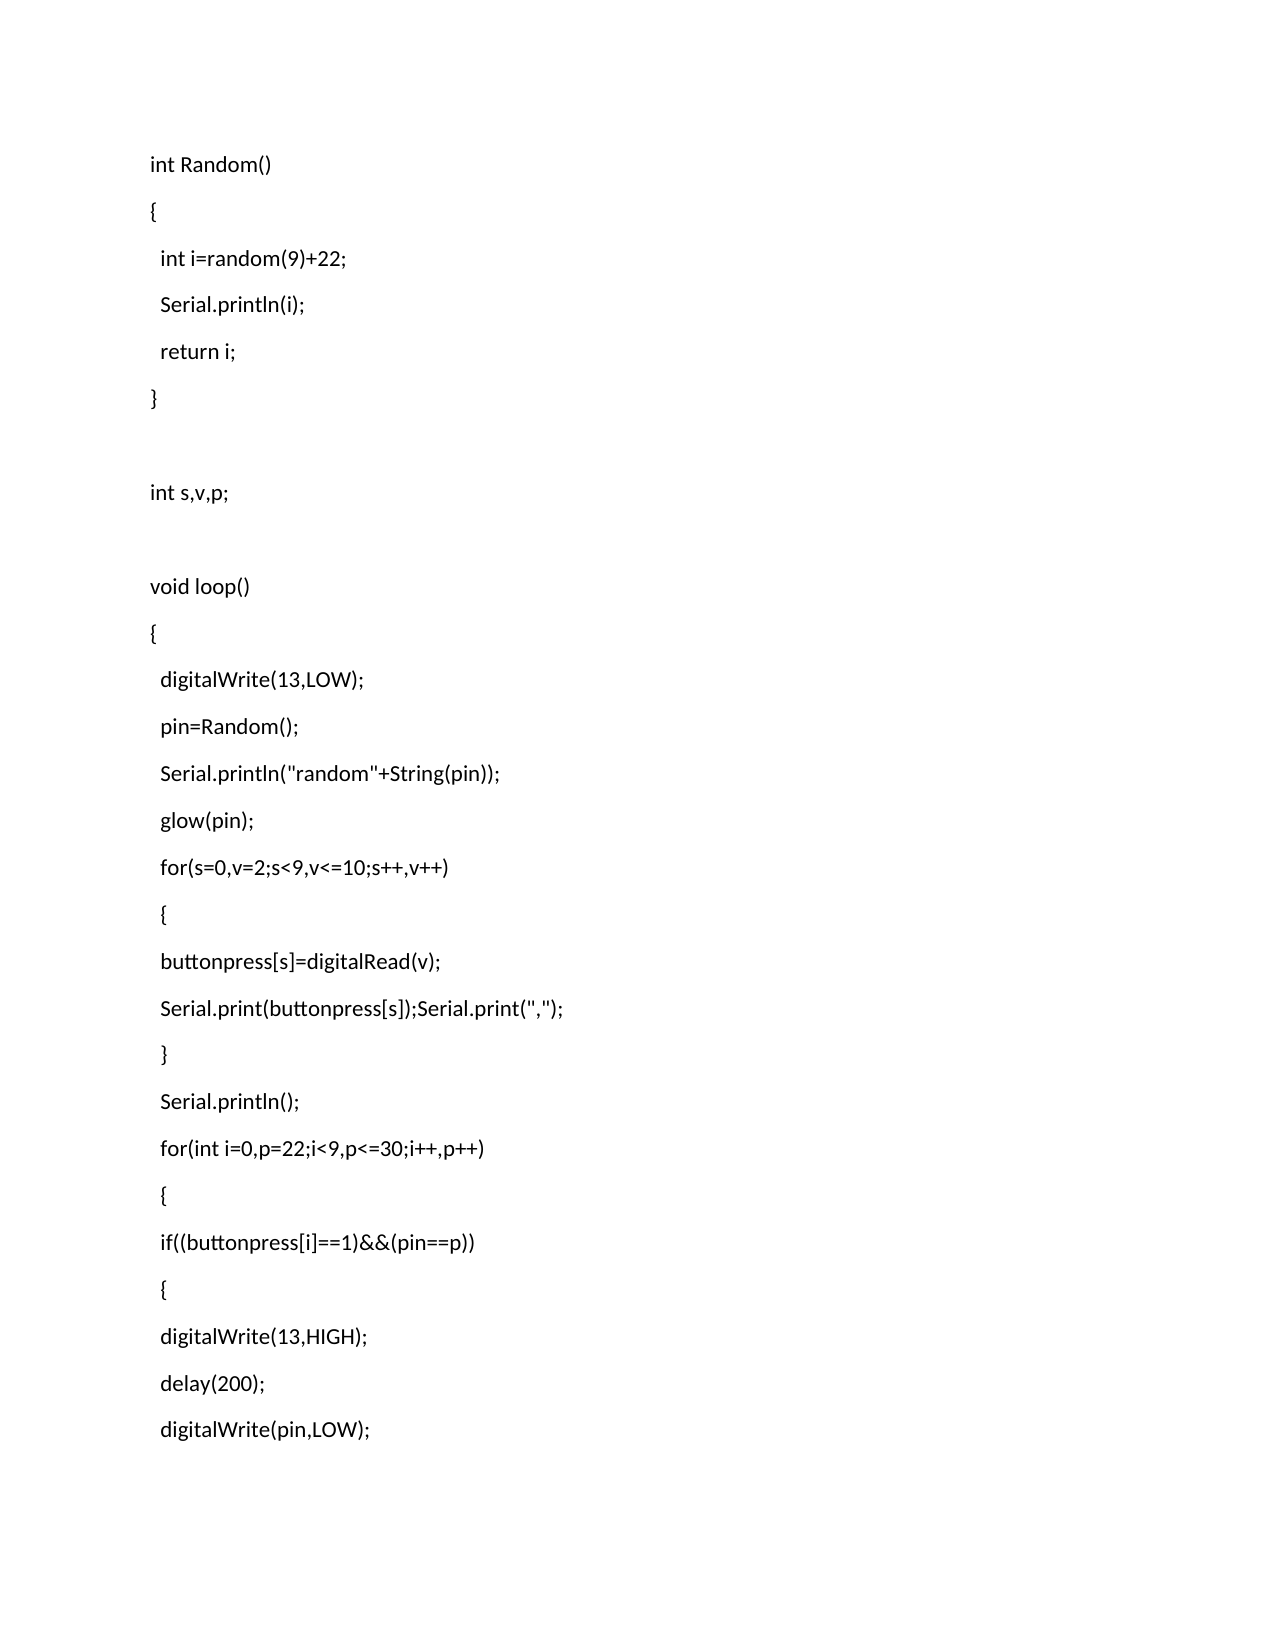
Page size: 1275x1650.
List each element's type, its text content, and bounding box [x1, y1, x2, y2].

text glow(pin); [150, 806, 1125, 834]
text { [150, 1181, 1125, 1209]
text int i=random(9)+22; [150, 244, 1125, 272]
text int s,v,p; [150, 478, 1125, 506]
text { [150, 1275, 1125, 1303]
text if((buttonpress[i]==1)&&(pin==p)) [150, 1228, 1125, 1256]
text for(int i=0,p=22;i<9,p<=30;i++,p++) [150, 1134, 1125, 1162]
text delay(200); [150, 1369, 1125, 1397]
text Serial.print(buttonpress[s]);Serial.print(","); [150, 994, 1125, 1022]
text { [150, 619, 1125, 647]
text pin=Random(); [150, 712, 1125, 741]
text for(s=0,v=2;s<9,v<=10;s++,v++) [150, 853, 1125, 881]
text Serial.println(i); [150, 291, 1125, 319]
text digitalWrite(pin,LOW); [150, 1416, 1125, 1444]
text int Random() [150, 150, 1125, 178]
text digitalWrite(13,HIGH); [150, 1322, 1125, 1350]
text { [150, 900, 1125, 928]
text digitalWrite(13,LOW); [150, 666, 1125, 694]
text buttonpress[s]=digitalRead(v); [150, 947, 1125, 975]
text { [150, 197, 1125, 225]
text } [150, 384, 1125, 412]
text } [150, 1041, 1125, 1069]
text Serial.println(); [150, 1087, 1125, 1116]
text void loop() [150, 572, 1125, 600]
text return i; [150, 337, 1125, 366]
text Serial.println("random"+String(pin)); [150, 759, 1125, 787]
